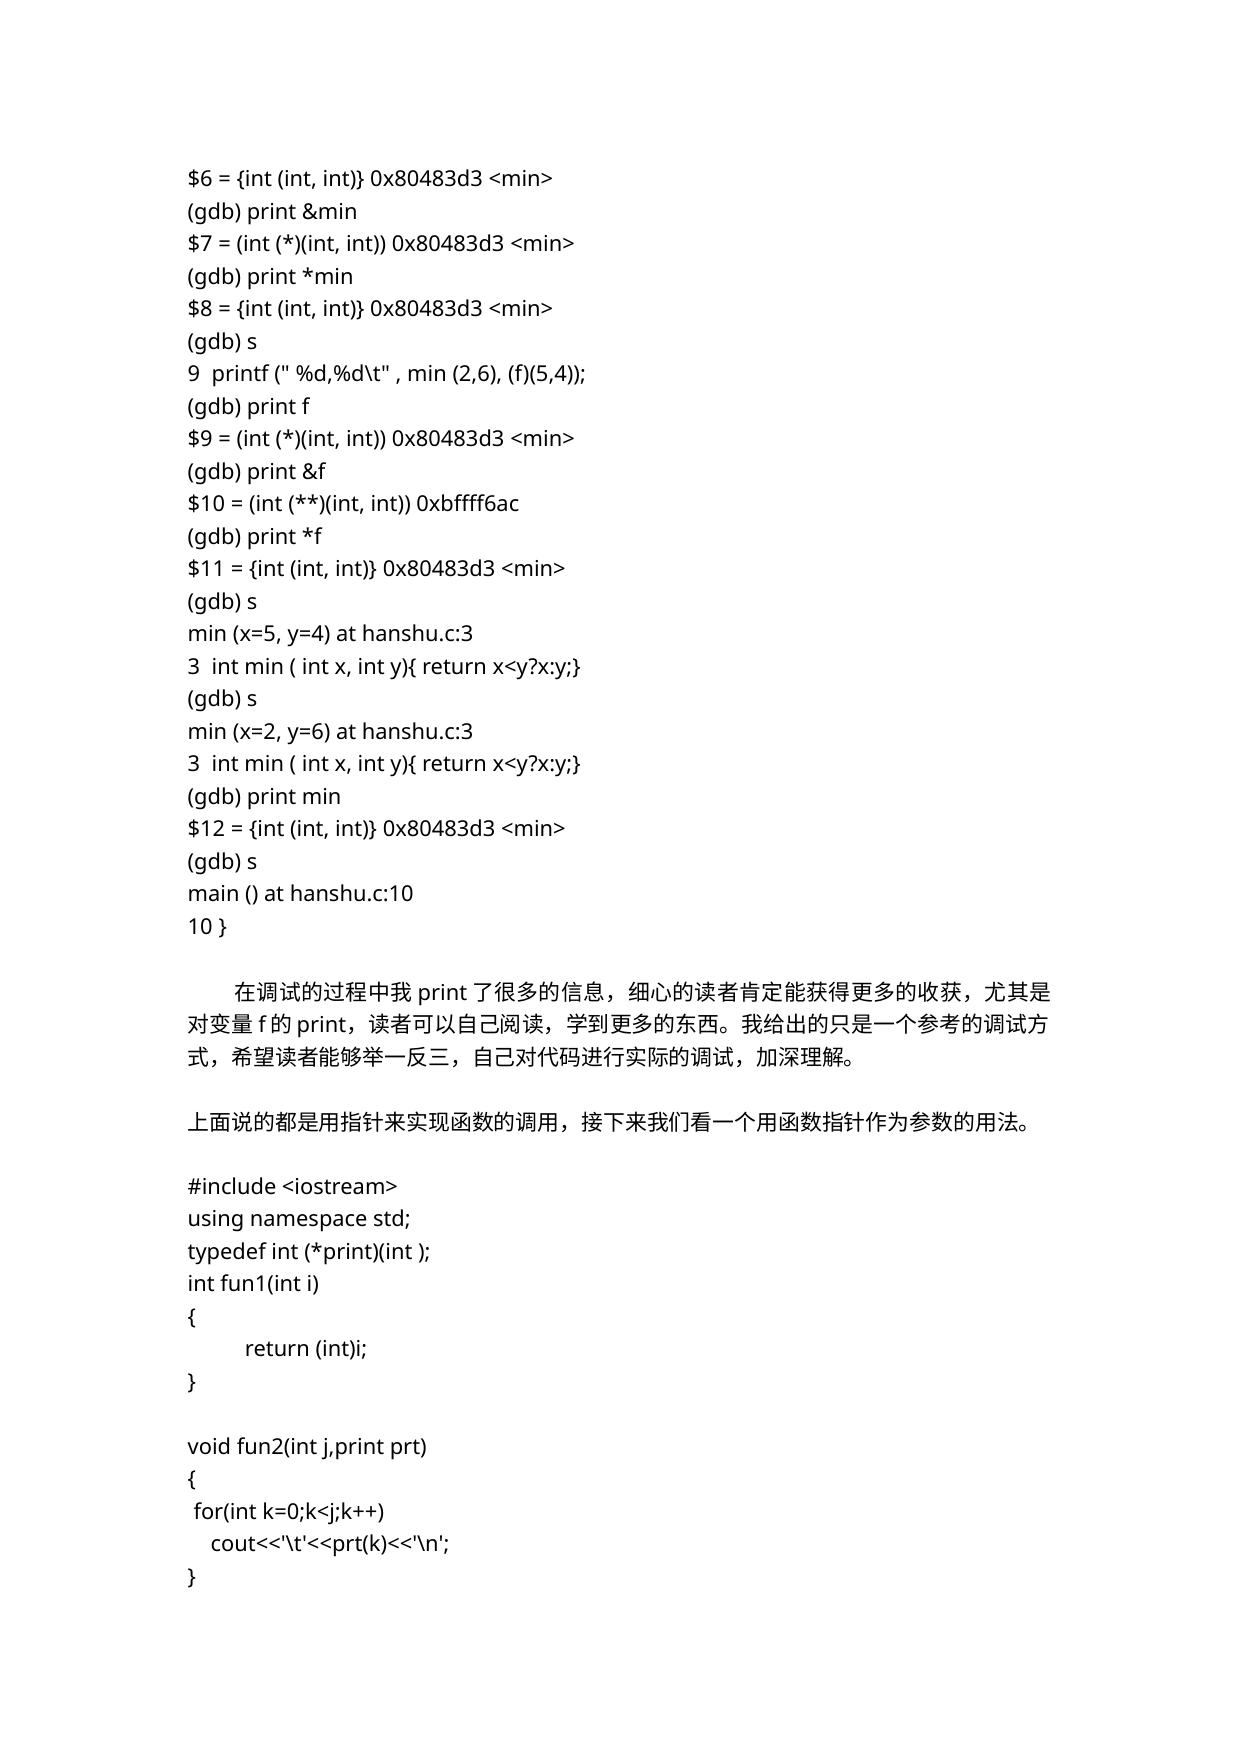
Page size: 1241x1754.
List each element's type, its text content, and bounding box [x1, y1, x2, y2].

text return (int)i; [187, 1332, 1053, 1364]
text (gdb) s [187, 844, 1053, 877]
text $9 = (int (*)(int, int)) 0x80483d3 <min> [187, 422, 1053, 454]
text $11 = {int (int, int)} 0x80483d3 <min> [187, 552, 1053, 584]
text $6 = {int (int, int)} 0x80483d3 <min> [187, 162, 1053, 194]
text cout<<'\t'<<prt(k)<<'\n'; [187, 1527, 1053, 1559]
text for(int k=0;k<j;k++) [187, 1494, 1053, 1527]
text 3 int min ( int x, int y){ return x<y?x:y;} [187, 747, 1053, 779]
text (gdb) print *min [187, 259, 1053, 292]
text main () at hanshu.c:10 [187, 877, 1053, 909]
text $12 = {int (int, int)} 0x80483d3 <min> [187, 812, 1053, 844]
text int fun1(int i) [187, 1267, 1053, 1299]
text 上面说的都是用指针来实现函数的调用，接下来我们看一个用函数指针作为参数的用法。 [187, 1104, 1053, 1137]
text } [187, 1364, 1053, 1397]
text (gdb) s [187, 324, 1053, 357]
text using namespace std; [187, 1202, 1053, 1234]
text typedef int (*print)(int ); [187, 1234, 1053, 1267]
text min (x=2, y=6) at hanshu.c:3 [187, 714, 1053, 747]
text (gdb) print f [187, 389, 1053, 422]
text { [187, 1462, 1053, 1494]
text { [187, 1299, 1053, 1332]
text 9 printf (" %d,%d\t" , min (2,6), (f)(5,4)); [187, 357, 1053, 389]
text (gdb) print &f [187, 454, 1053, 487]
text } [187, 1559, 1053, 1592]
text (gdb) print min [187, 779, 1053, 812]
text (gdb) print *f [187, 519, 1053, 552]
text 10 } [187, 909, 1053, 942]
text (gdb) print &min [187, 194, 1053, 227]
text (gdb) s [187, 584, 1053, 617]
text void fun2(int j,print prt) [187, 1429, 1053, 1462]
text $7 = (int (*)(int, int)) 0x80483d3 <min> [187, 227, 1053, 259]
text (gdb) s [187, 682, 1053, 714]
text min (x=5, y=4) at hanshu.c:3 [187, 617, 1053, 649]
text 在调试的过程中我print了很多的信息，细心的读者肯定能获得更多的收获，尤其是对变量f的print，读者可以自己阅读，学到更多的东西。我给出的只是一个参考的调试方式，希望读者能够举一反三，自己对代码进行实际的调试，加深理解。 [187, 974, 1053, 1072]
text $10 = (int (**)(int, int)) 0xbffff6ac [187, 487, 1053, 519]
text 3 int min ( int x, int y){ return x<y?x:y;} [187, 649, 1053, 682]
text #include <iostream> [187, 1169, 1053, 1202]
text $8 = {int (int, int)} 0x80483d3 <min> [187, 292, 1053, 324]
